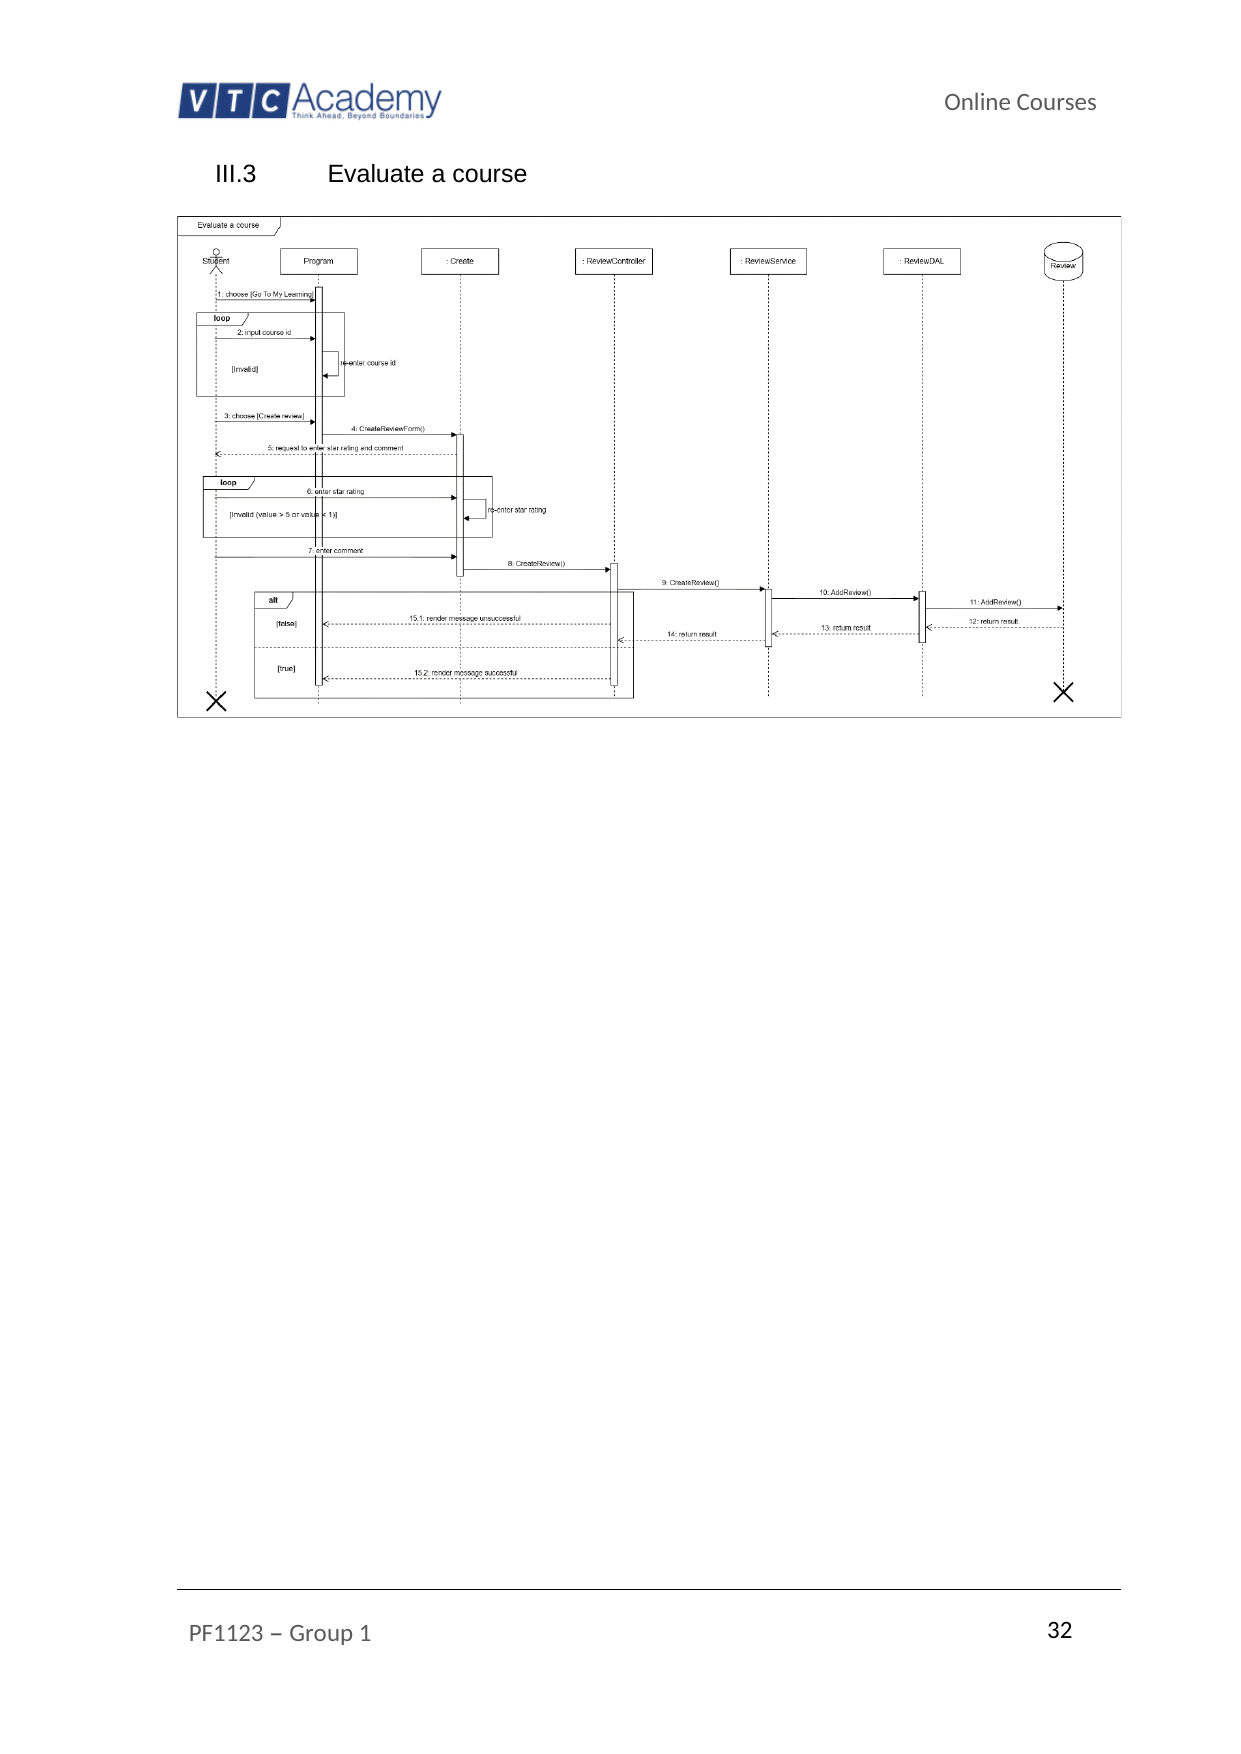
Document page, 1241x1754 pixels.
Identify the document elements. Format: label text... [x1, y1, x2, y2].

picture [177, 216, 1122, 718]
picture [169, 75, 451, 128]
list Evaluate a course [215, 159, 1122, 187]
